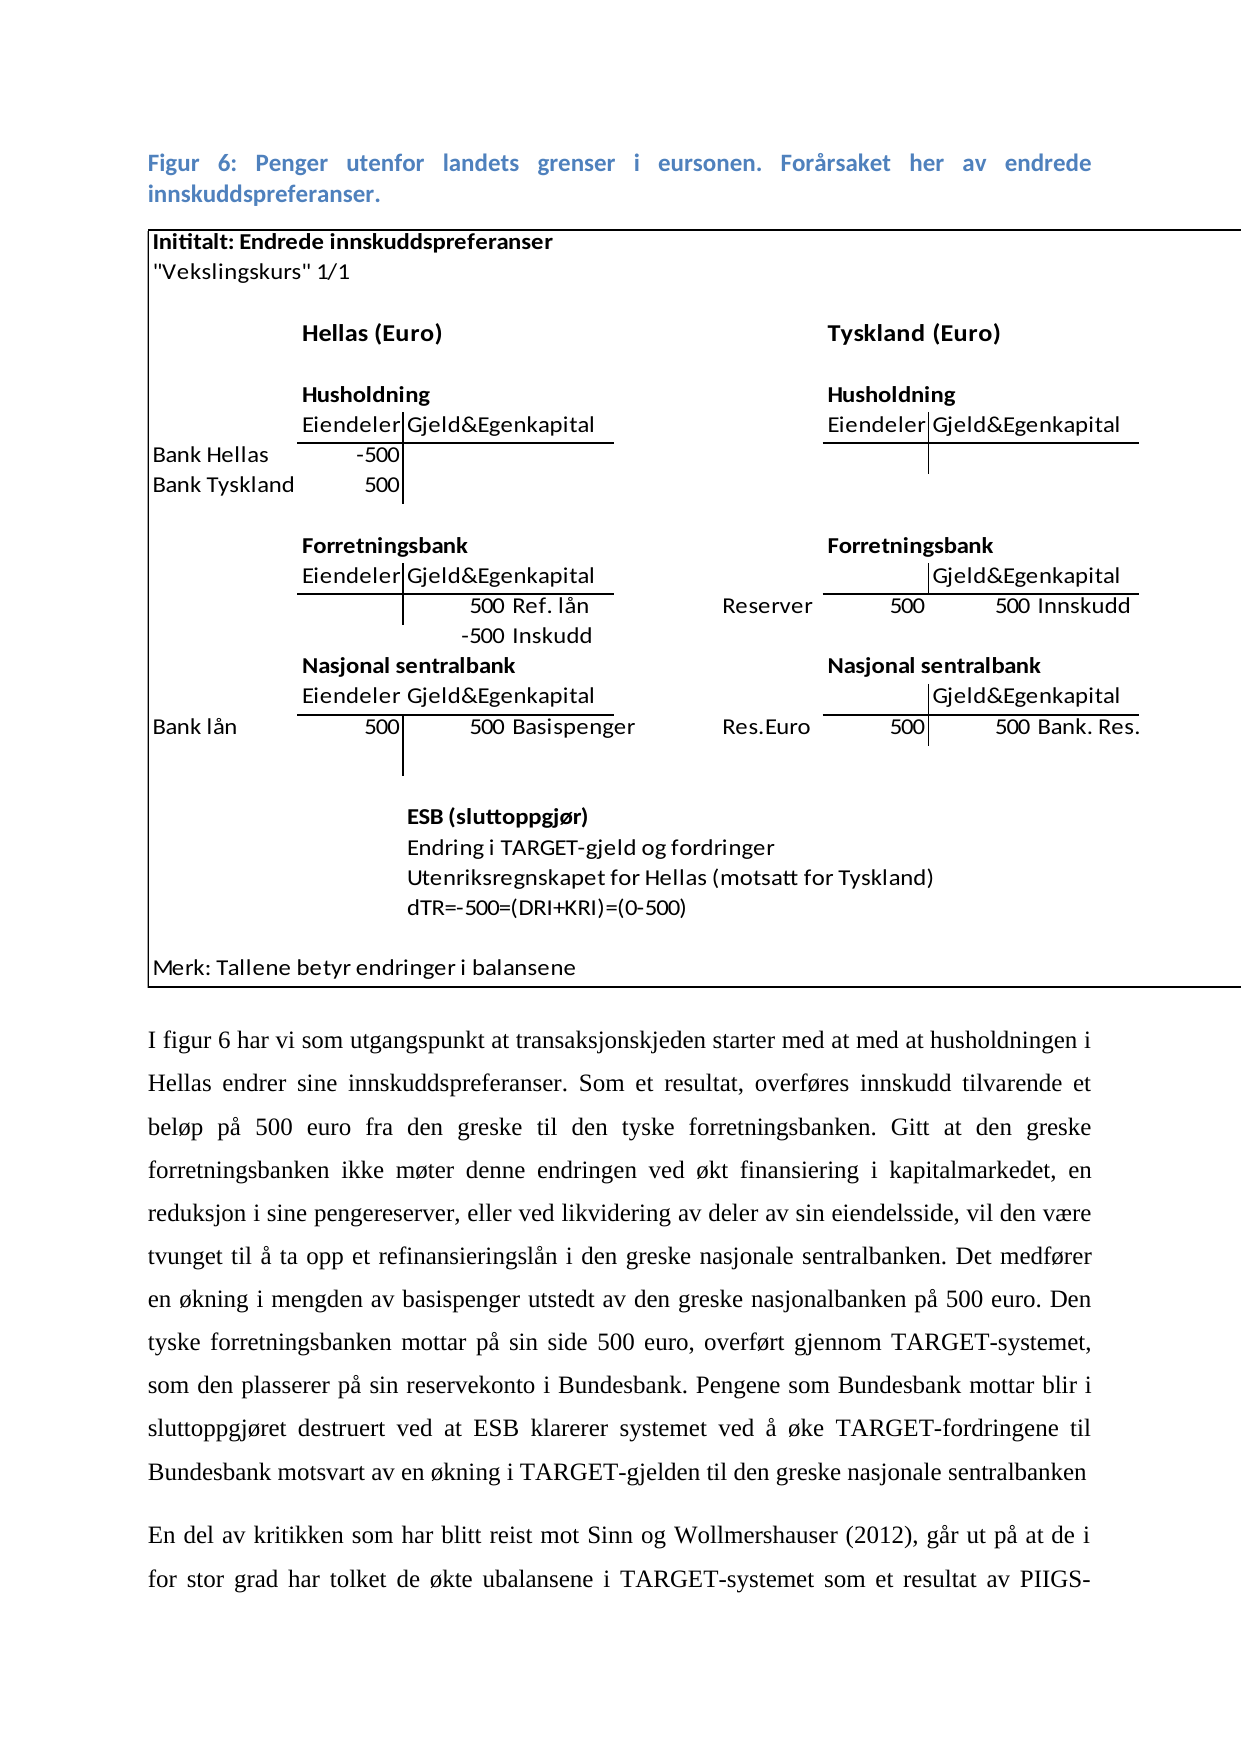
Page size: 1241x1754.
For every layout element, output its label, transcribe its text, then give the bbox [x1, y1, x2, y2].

text I figur 6 har vi som utgangspunkt at transaksjonskjeden starter med at med at husholdningen i Hellas endrer sine innskuddspreferanser. Som et resultat, overføres innskudd tilvarende et beløp på 500 euro fra den greske til den tyske forretningsbanken. Gitt at den greske forretningsbanken ikke møter denne endringen ved økt finansiering i kapitalmarkedet, en reduksjon i sine pengereserver, eller ved likvidering av deler av sin eiendelsside, vil den være tvunget til å ta opp et refinansieringslån i den greske nasjonale sentralbanken. Det medfører en økning i mengden av basispenger utstedt av den greske nasjonalbanken på 500 euro. Den tyske forretningsbanken mottar på sin side 500 euro, overført gjennom TARGET-systemet, som den plasserer på sin reservekonto i Bundesbank. Pengene som Bundesbank mottar blir i sluttoppgjøret destruert ved at ESB klarerer systemet ved å øke TARGET-fordringene til Bundesbank motsvart av en økning i TARGET-gjelden til den greske nasjonale sentralbanken [148, 1025, 1093, 1485]
text Figur 6: Penger utenfor landets grenser i eursonen. Forårsaket her av endrede innskuddspreferanser. [148, 148, 1093, 209]
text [148, 1521, 1093, 1592]
